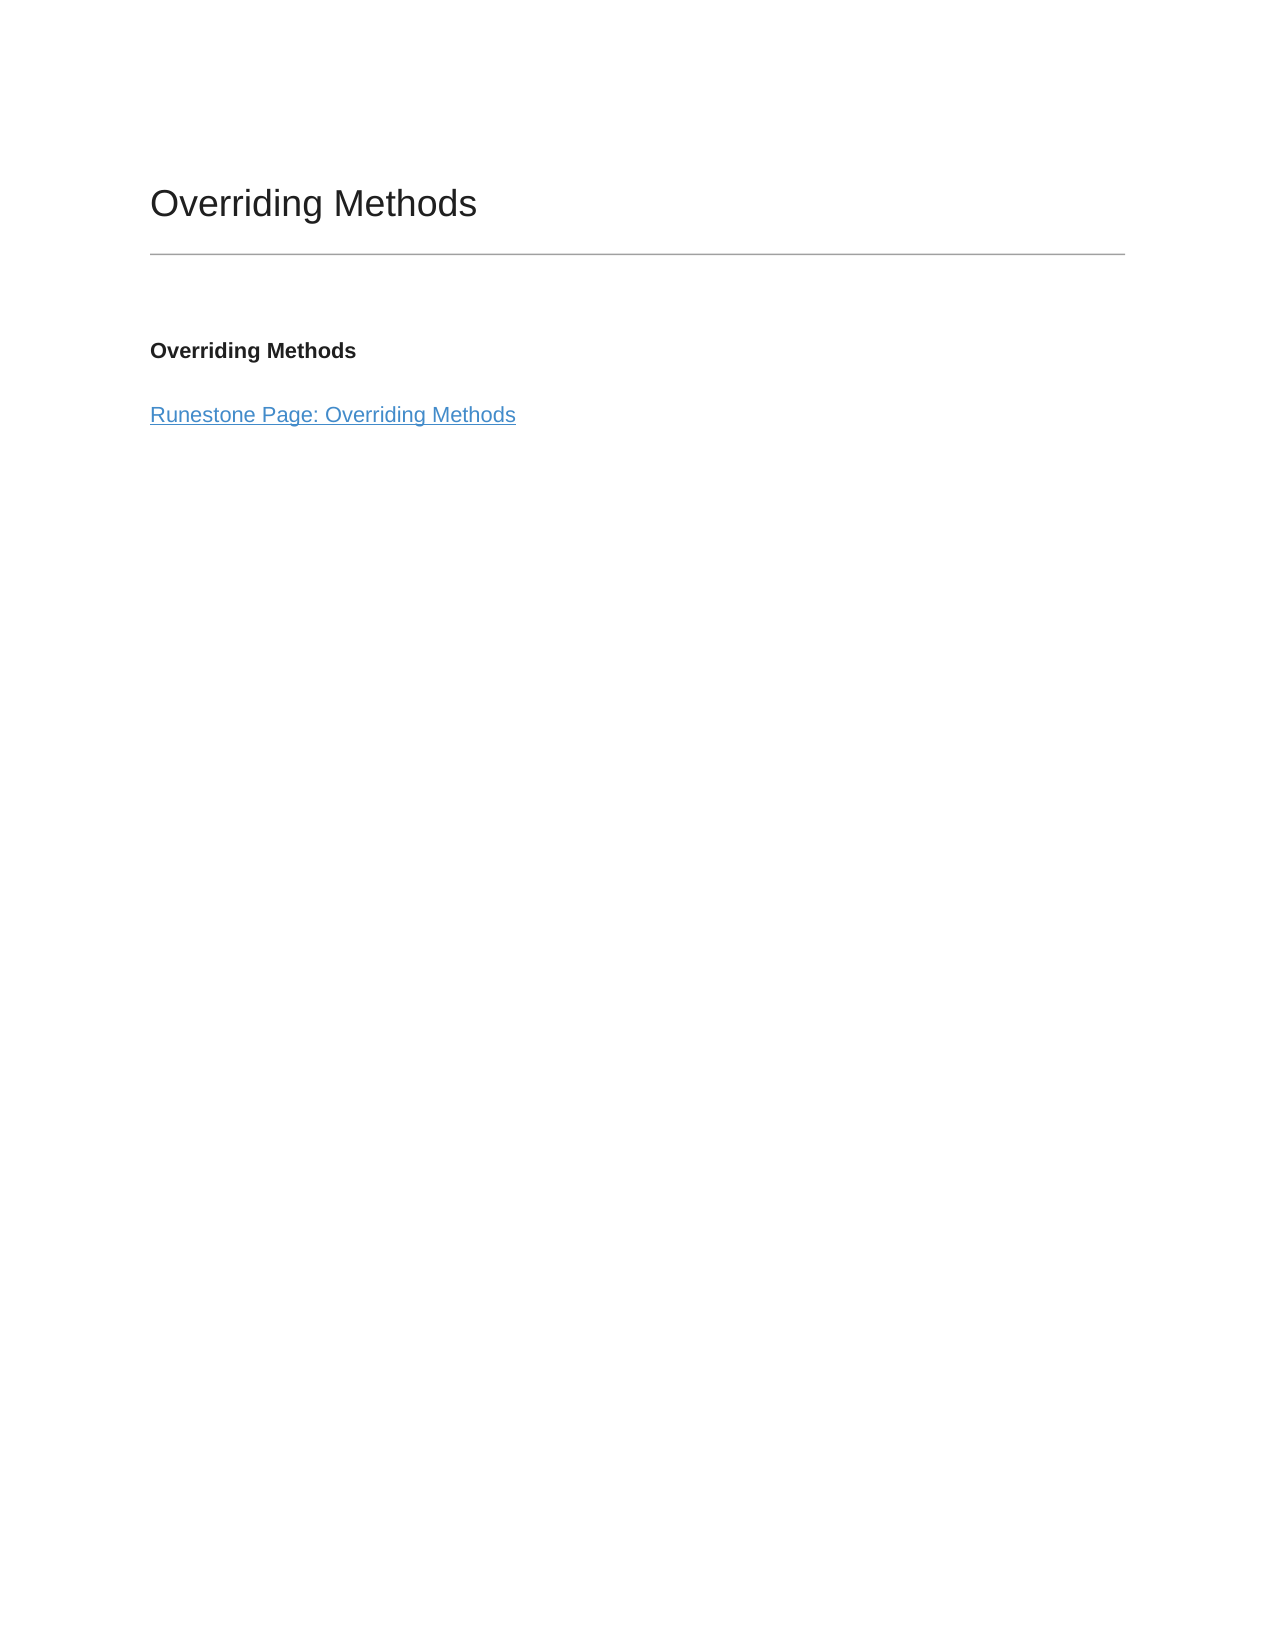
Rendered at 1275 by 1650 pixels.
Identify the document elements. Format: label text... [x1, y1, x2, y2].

text Overriding Methods [150, 330, 1125, 363]
text Overriding Methods [150, 181, 1125, 224]
text Runestone Page: Overriding Methods [150, 394, 1125, 427]
